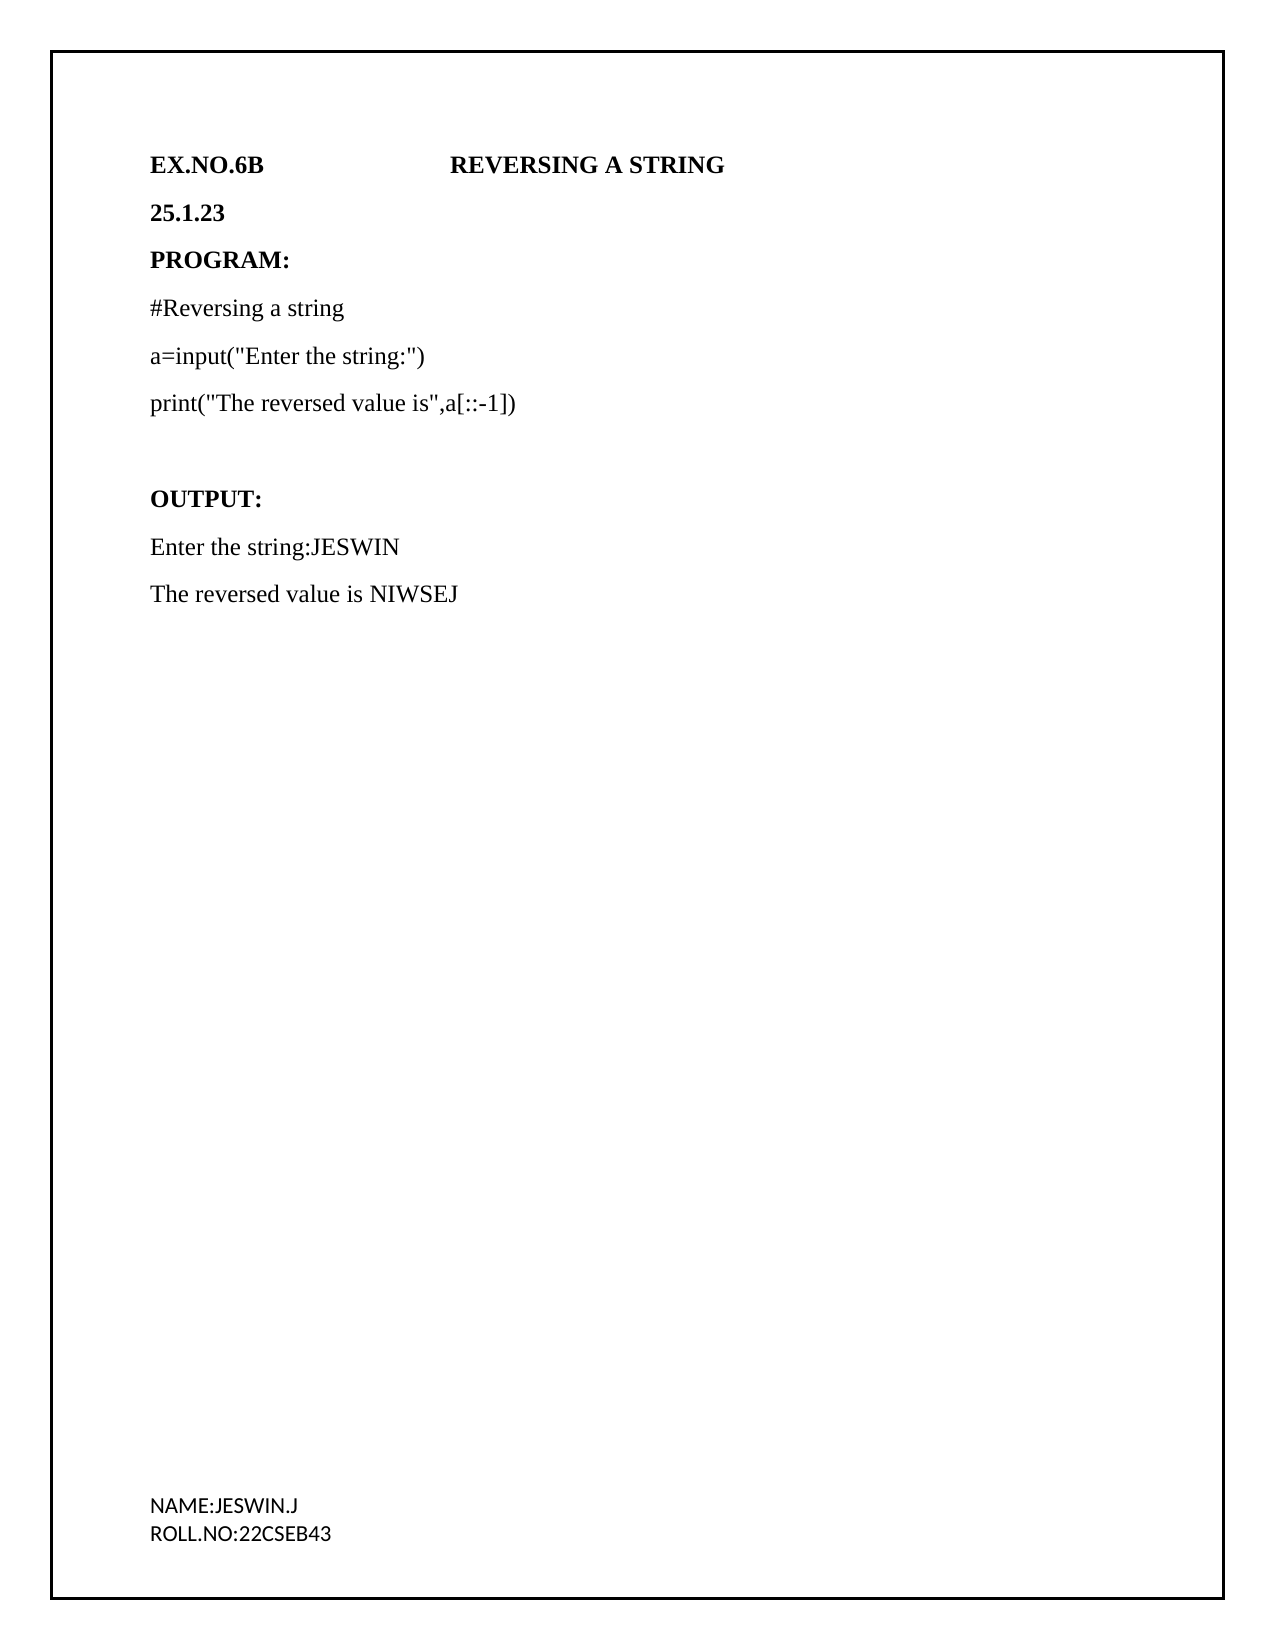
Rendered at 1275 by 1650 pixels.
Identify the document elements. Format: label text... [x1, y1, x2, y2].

text print("The reversed value is",a[::-1]) [150, 388, 1125, 417]
text 25.1.23 [150, 198, 1125, 226]
text Enter the string:JESWIN [150, 532, 1125, 560]
text a=input("Enter the string:") [150, 341, 1125, 369]
text OUTPUT: [150, 484, 1125, 513]
text The reversed value is NIWSEJ [150, 579, 1125, 608]
text PROGRAM: [150, 245, 1125, 274]
text #Reversing a string [150, 293, 1125, 322]
text EX.NO.6B REVERSING A STRING [150, 150, 1125, 179]
